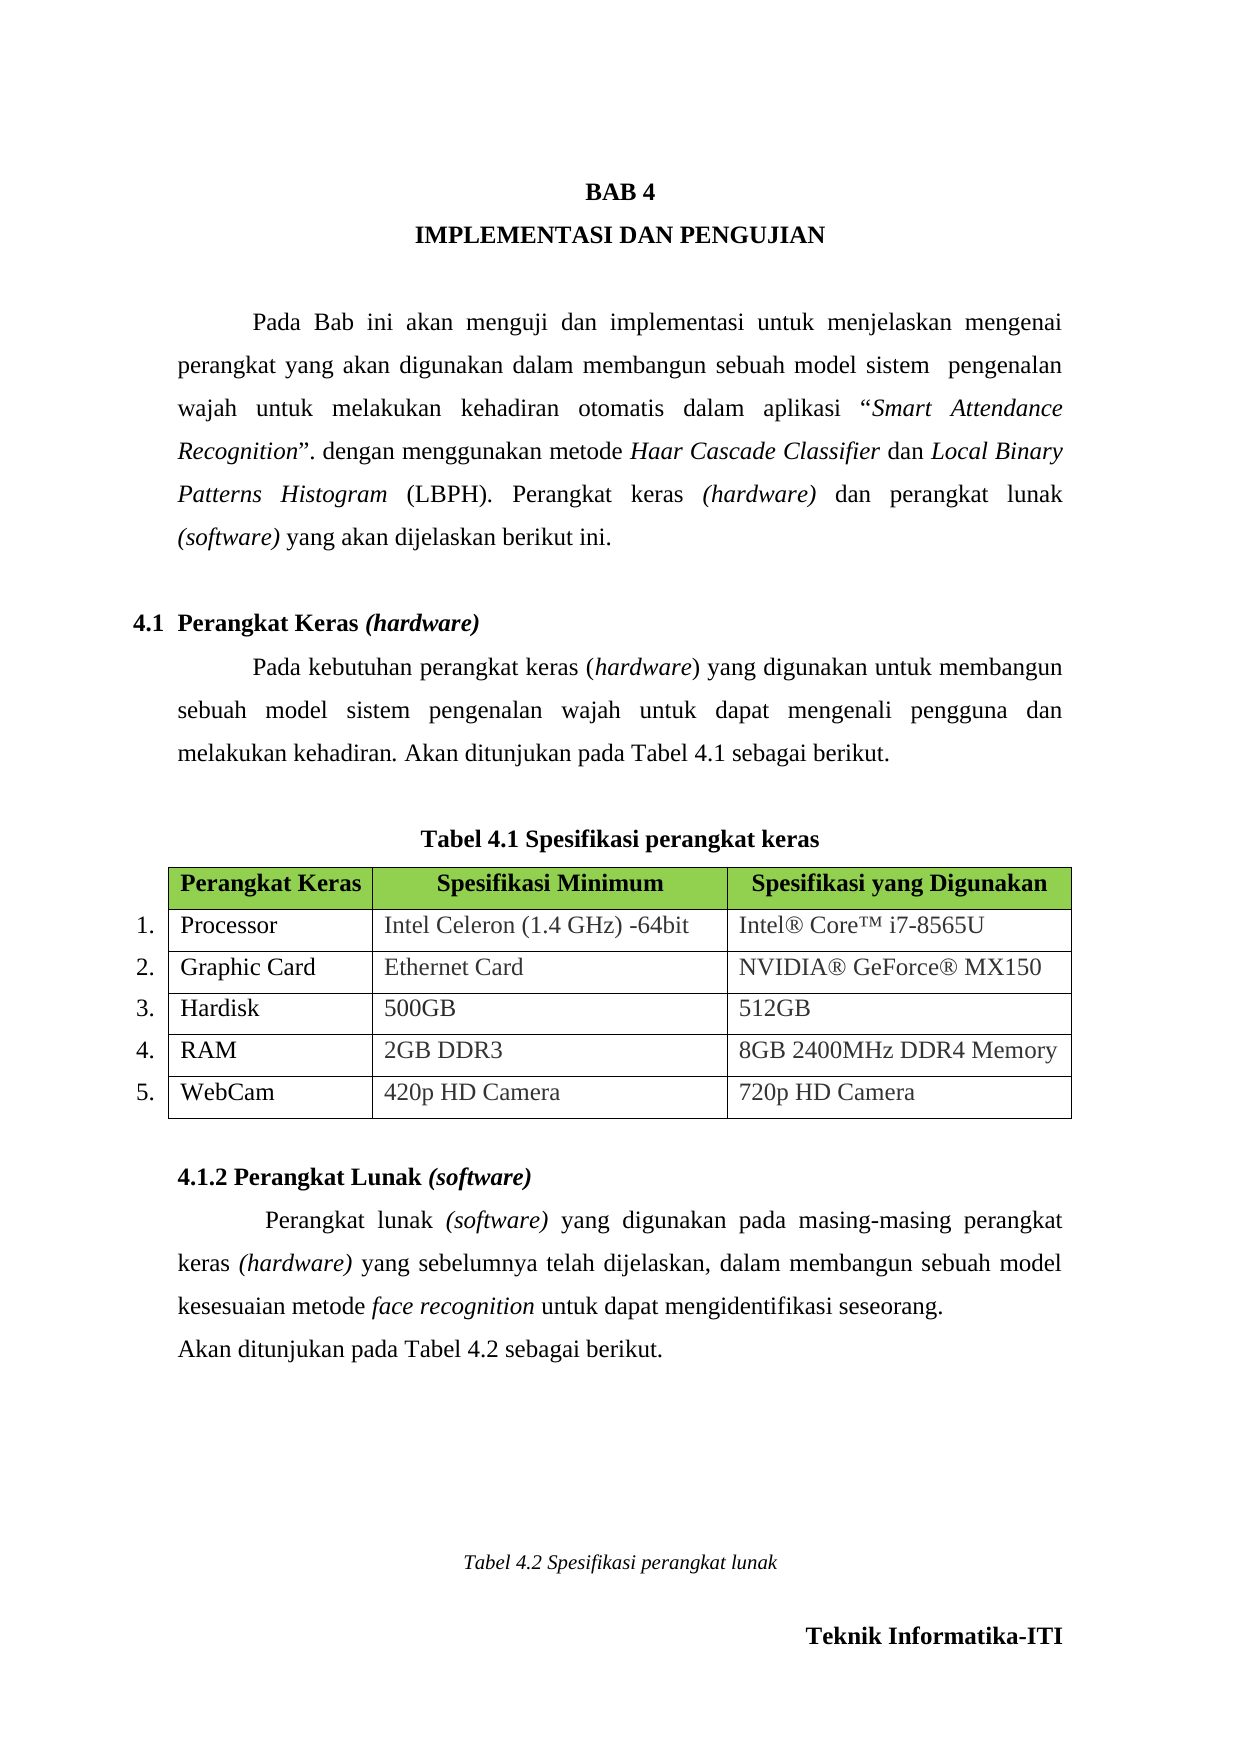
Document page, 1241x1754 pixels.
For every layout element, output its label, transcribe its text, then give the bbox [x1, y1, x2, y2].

list Perangkat Keras (hardware) [133, 608, 1063, 637]
text BAB 4 [177, 177, 1063, 206]
table_cell Intel® Core™ i7-8565U [728, 910, 1071, 951]
list 4.1.2 Perangkat Lunak (software) [177, 1162, 1063, 1191]
text IMPLEMENTASI DAN PENGUJIAN [177, 220, 1063, 249]
table_cell Hardisk [169, 994, 372, 1034]
table_cell 500GB [373, 994, 727, 1034]
table_cell RAM [169, 1035, 372, 1076]
text Perangkat lunak (software) yang digunakan pada masing-masing perangkat keras (hardware) yang sebelumnya telah dijelaskan, dalam membangun sebuah model kesesuaian metode face recognition untuk dapat mengidentifikasi seseorang. [177, 1205, 1063, 1320]
table_header Spesifikasi yang Digunakan [728, 868, 1071, 909]
text Tabel 4.2 Spesifikasi perangkat lunak [177, 1550, 1063, 1574]
table_cell 2GB DDR3 [373, 1035, 727, 1076]
table_cell 420p HD Camera [373, 1077, 727, 1118]
table_cell NVIDIA® GeForce® MX150 [728, 952, 1071, 992]
table_header Spesifikasi Minimum [373, 868, 727, 909]
table_cell Ethernet Card [373, 952, 727, 992]
table_header Perangkat Keras [169, 868, 372, 909]
text Akan ditunjukan pada Tabel 4.2 sebagai berikut. [177, 1334, 1063, 1363]
table_cell 720p HD Camera [728, 1077, 1071, 1118]
table_cell Processor [169, 910, 372, 951]
table_cell Intel Celeron (1.4 GHz) -64bit [373, 910, 727, 951]
text Pada kebutuhan perangkat keras (hardware) yang digunakan untuk membangun sebuah model sistem pengenalan wajah untuk dapat mengenali pengguna dan melakukan kehadiran. Akan ditunjukan pada Tabel 4.1 sebagai berikut. [177, 652, 1063, 767]
table_cell 512GB [728, 994, 1071, 1034]
text Tabel 4.1 Spesifikasi perangkat keras [177, 824, 1063, 853]
table_cell Graphic Card [169, 952, 372, 992]
text Pada Bab ini akan menguji dan implementasi untuk menjelaskan mengenai perangkat yang akan digunakan dalam membangun sebuah model sistem pengenalan wajah untuk melakukan kehadiran otomatis dalam aplikasi “Smart Attendance Recognition”. dengan menggunakan metode Haar Cascade Classifier dan Local Binary Patterns Histogram (LBPH). Perangkat keras (hardware) dan perangkat lunak (software) yang akan dijelaskan berikut ini. [177, 307, 1063, 551]
table_cell WebCam [169, 1077, 372, 1118]
table_cell 8GB 2400MHz DDR4 Memory [728, 1035, 1071, 1076]
